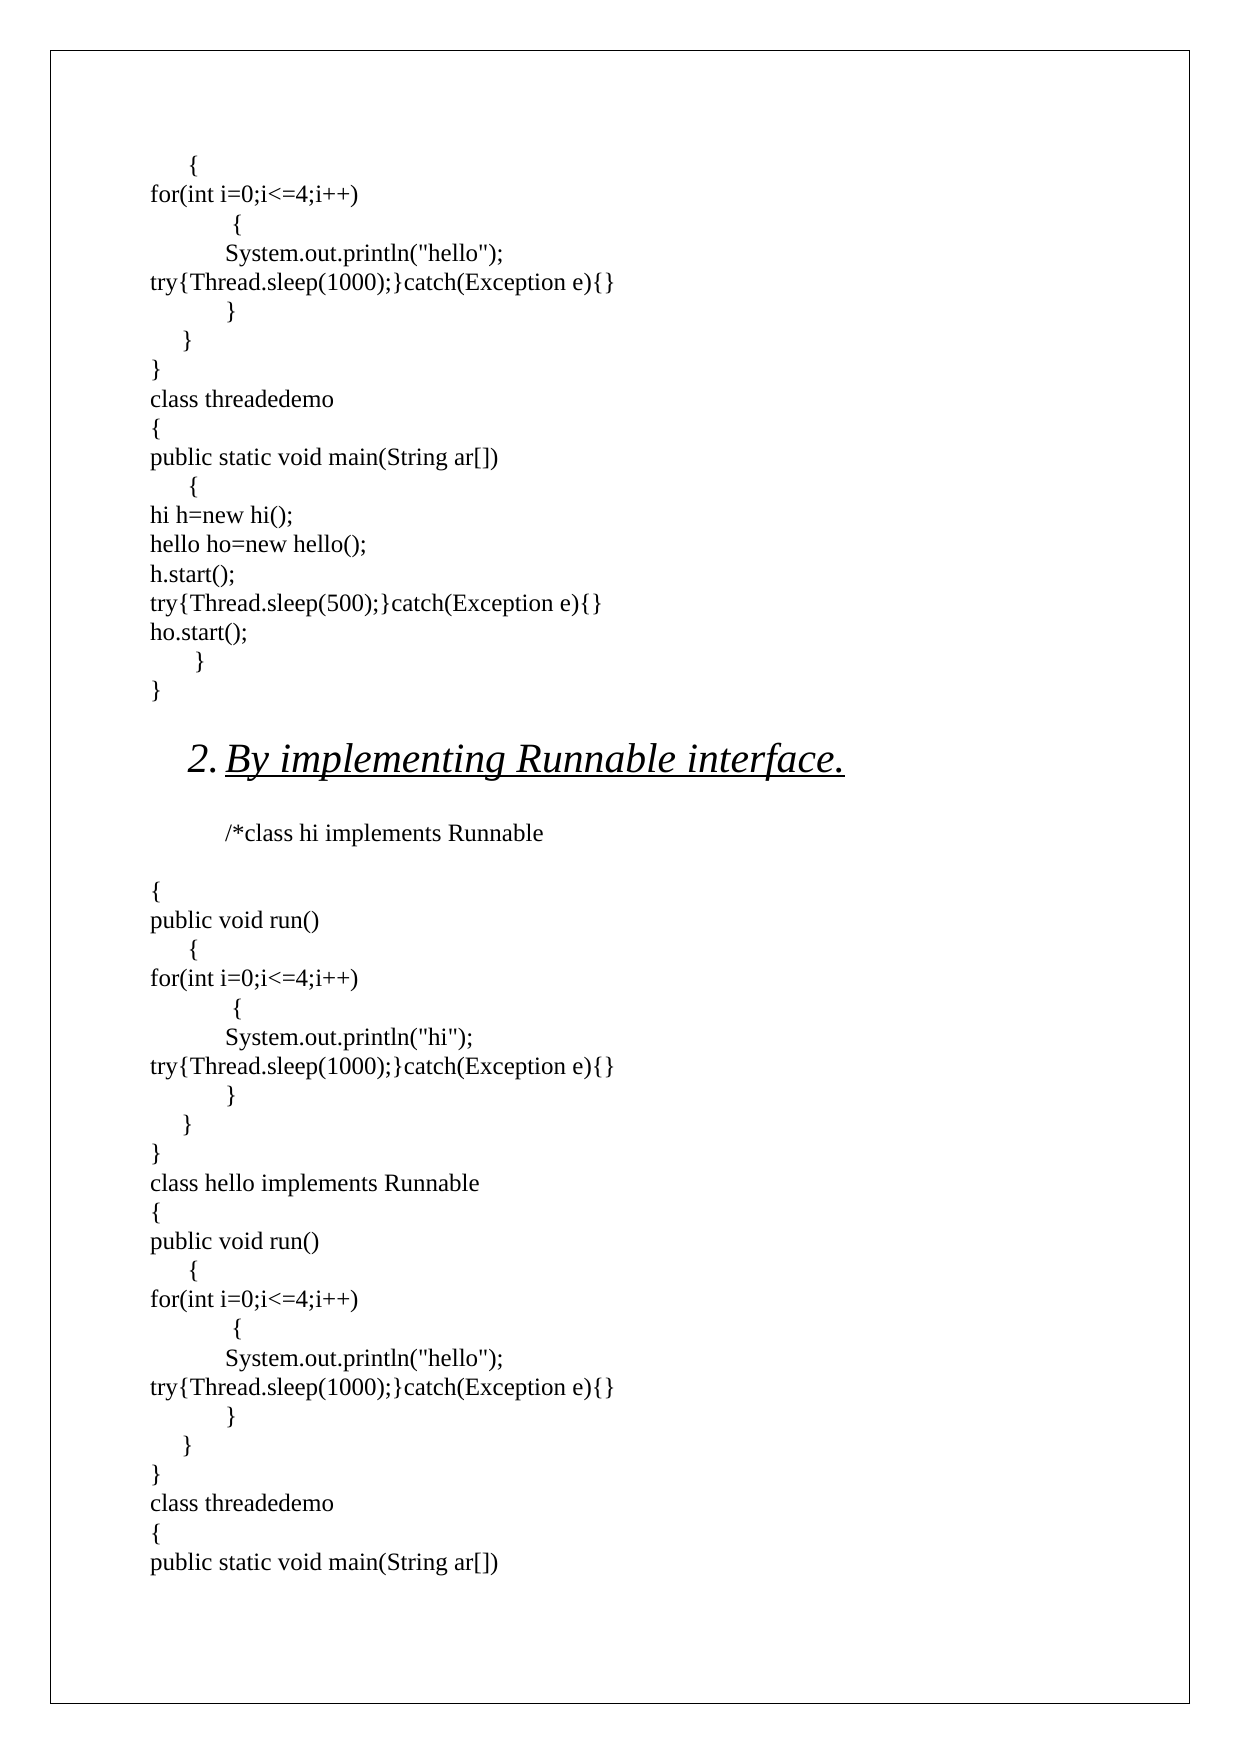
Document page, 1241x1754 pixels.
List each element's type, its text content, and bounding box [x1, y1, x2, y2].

text hi h=new hi(); [150, 500, 1090, 529]
text } [150, 1401, 1090, 1430]
text { [150, 1517, 1090, 1546]
text try{Thread.sleep(500);}catch(Exception e){} [150, 587, 1090, 617]
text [150, 267, 1090, 296]
text } [150, 675, 1090, 704]
text class hello implements Runnable [150, 1167, 1090, 1196]
text /*class hi implements Runnable [225, 810, 1090, 846]
list By implementing Runnable interface. [187, 733, 1090, 781]
text h.start(); [150, 558, 1090, 587]
text } [150, 1080, 1090, 1109]
text } [150, 646, 1090, 675]
text try{Thread.sleep(1000);}catch(Exception e){} [150, 1051, 1090, 1080]
text for(int i=0;i<=4;i++) [150, 1284, 1090, 1313]
text } [150, 1459, 1090, 1488]
text class threadedemo [150, 383, 1090, 412]
text } [150, 296, 1090, 325]
text } [150, 1138, 1090, 1167]
text { [150, 992, 1090, 1021]
text } [150, 1109, 1090, 1138]
text System.out.println("hi"); [150, 1021, 1090, 1051]
text { [150, 150, 1090, 179]
text { [150, 876, 1090, 905]
text } [150, 1430, 1090, 1459]
text { [150, 1196, 1090, 1226]
text } [150, 325, 1090, 354]
text public void run() [150, 905, 1090, 934]
text for(int i=0;i<=4;i++) [150, 963, 1090, 992]
text System.out.println("hello"); [150, 1342, 1090, 1371]
text public void run() [150, 1226, 1090, 1255]
text ho.start(); [150, 617, 1090, 646]
text { [150, 412, 1090, 442]
text { [150, 1255, 1090, 1284]
text try{Thread.sleep(1000);}catch(Exception e){} [150, 1371, 1090, 1401]
text System.out.println("hello"); [150, 237, 1090, 267]
text { [150, 934, 1090, 963]
text public static void main(String ar[]) [150, 442, 1090, 471]
text hello ho=new hello(); [150, 529, 1090, 558]
text for(int i=0;i<=4;i++) [150, 179, 1090, 208]
text { [150, 208, 1090, 237]
text class threadedemo [150, 1488, 1090, 1517]
text } [150, 354, 1090, 383]
text public static void main(String ar[]) [150, 1546, 1090, 1576]
text { [150, 471, 1090, 500]
text { [150, 1313, 1090, 1342]
